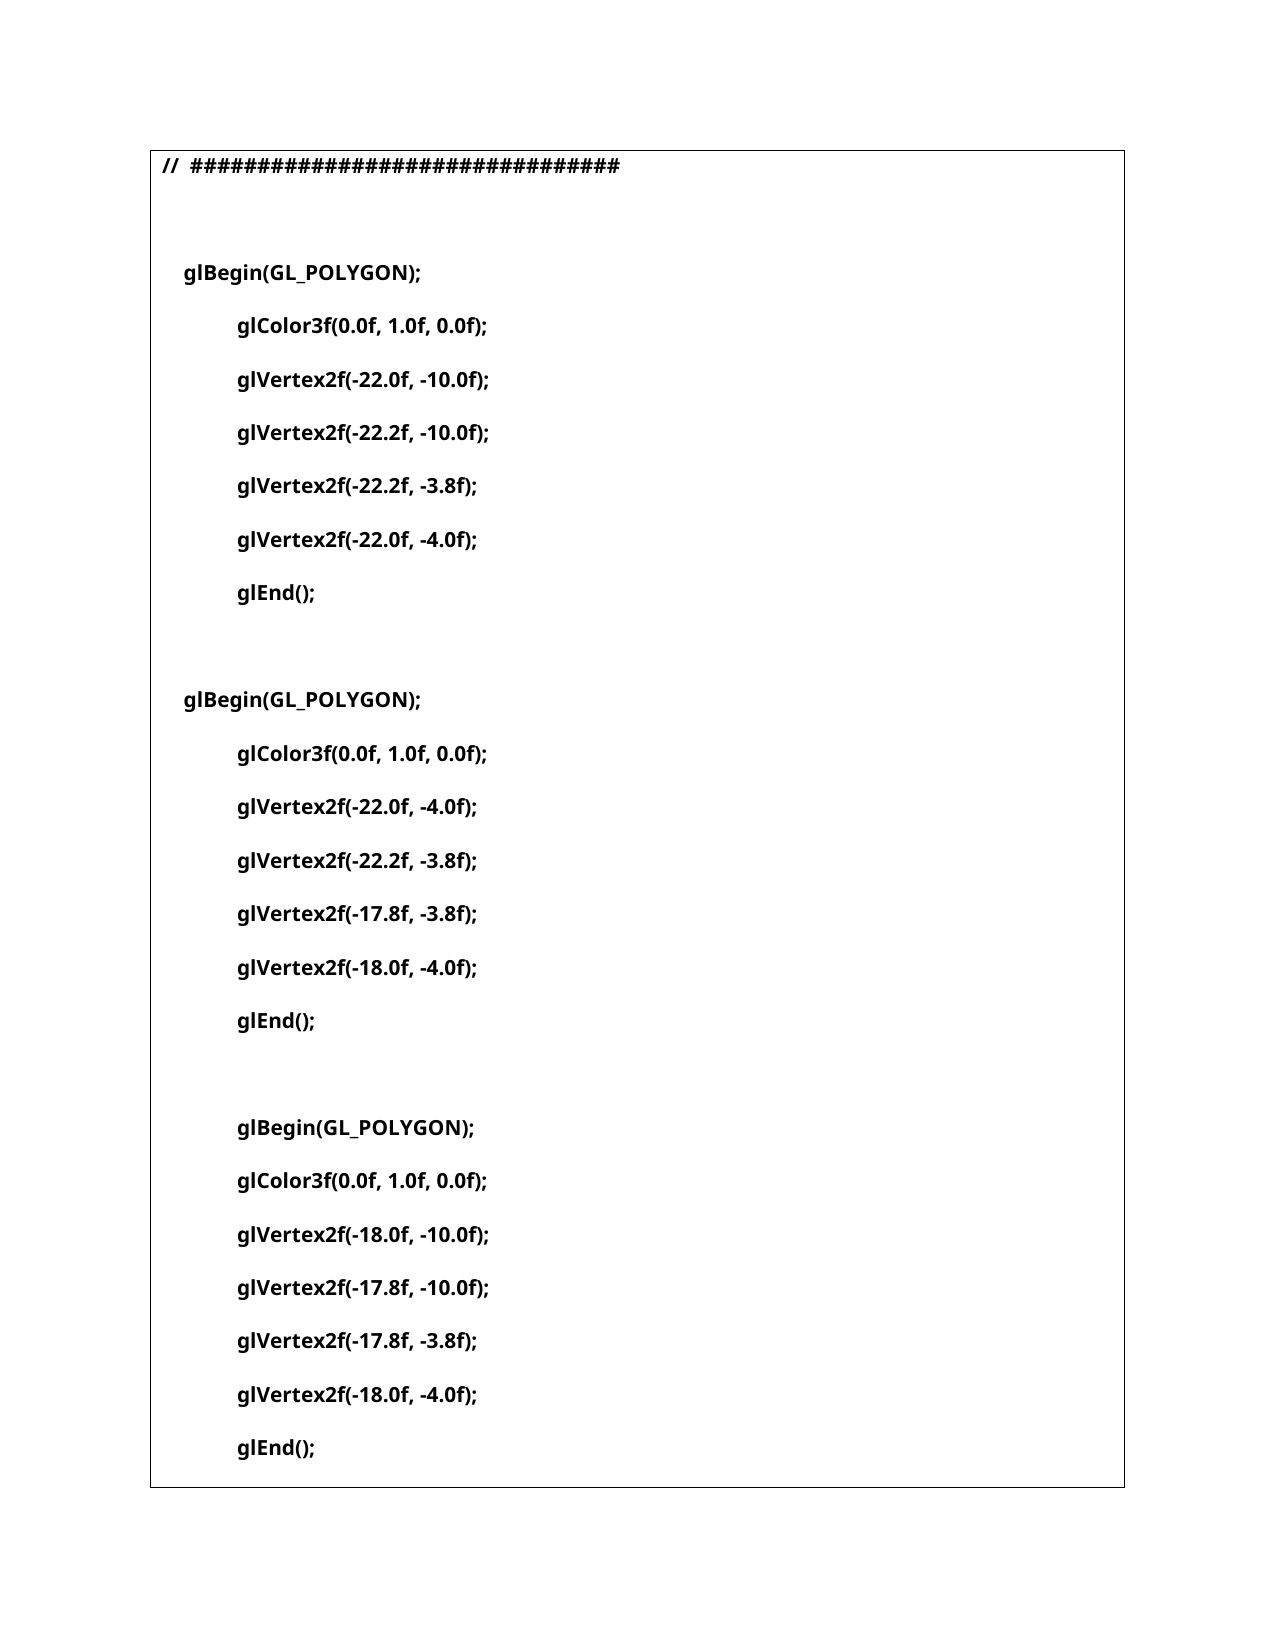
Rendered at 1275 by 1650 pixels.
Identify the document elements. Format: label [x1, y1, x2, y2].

table_cell [151, 151, 1124, 1487]
